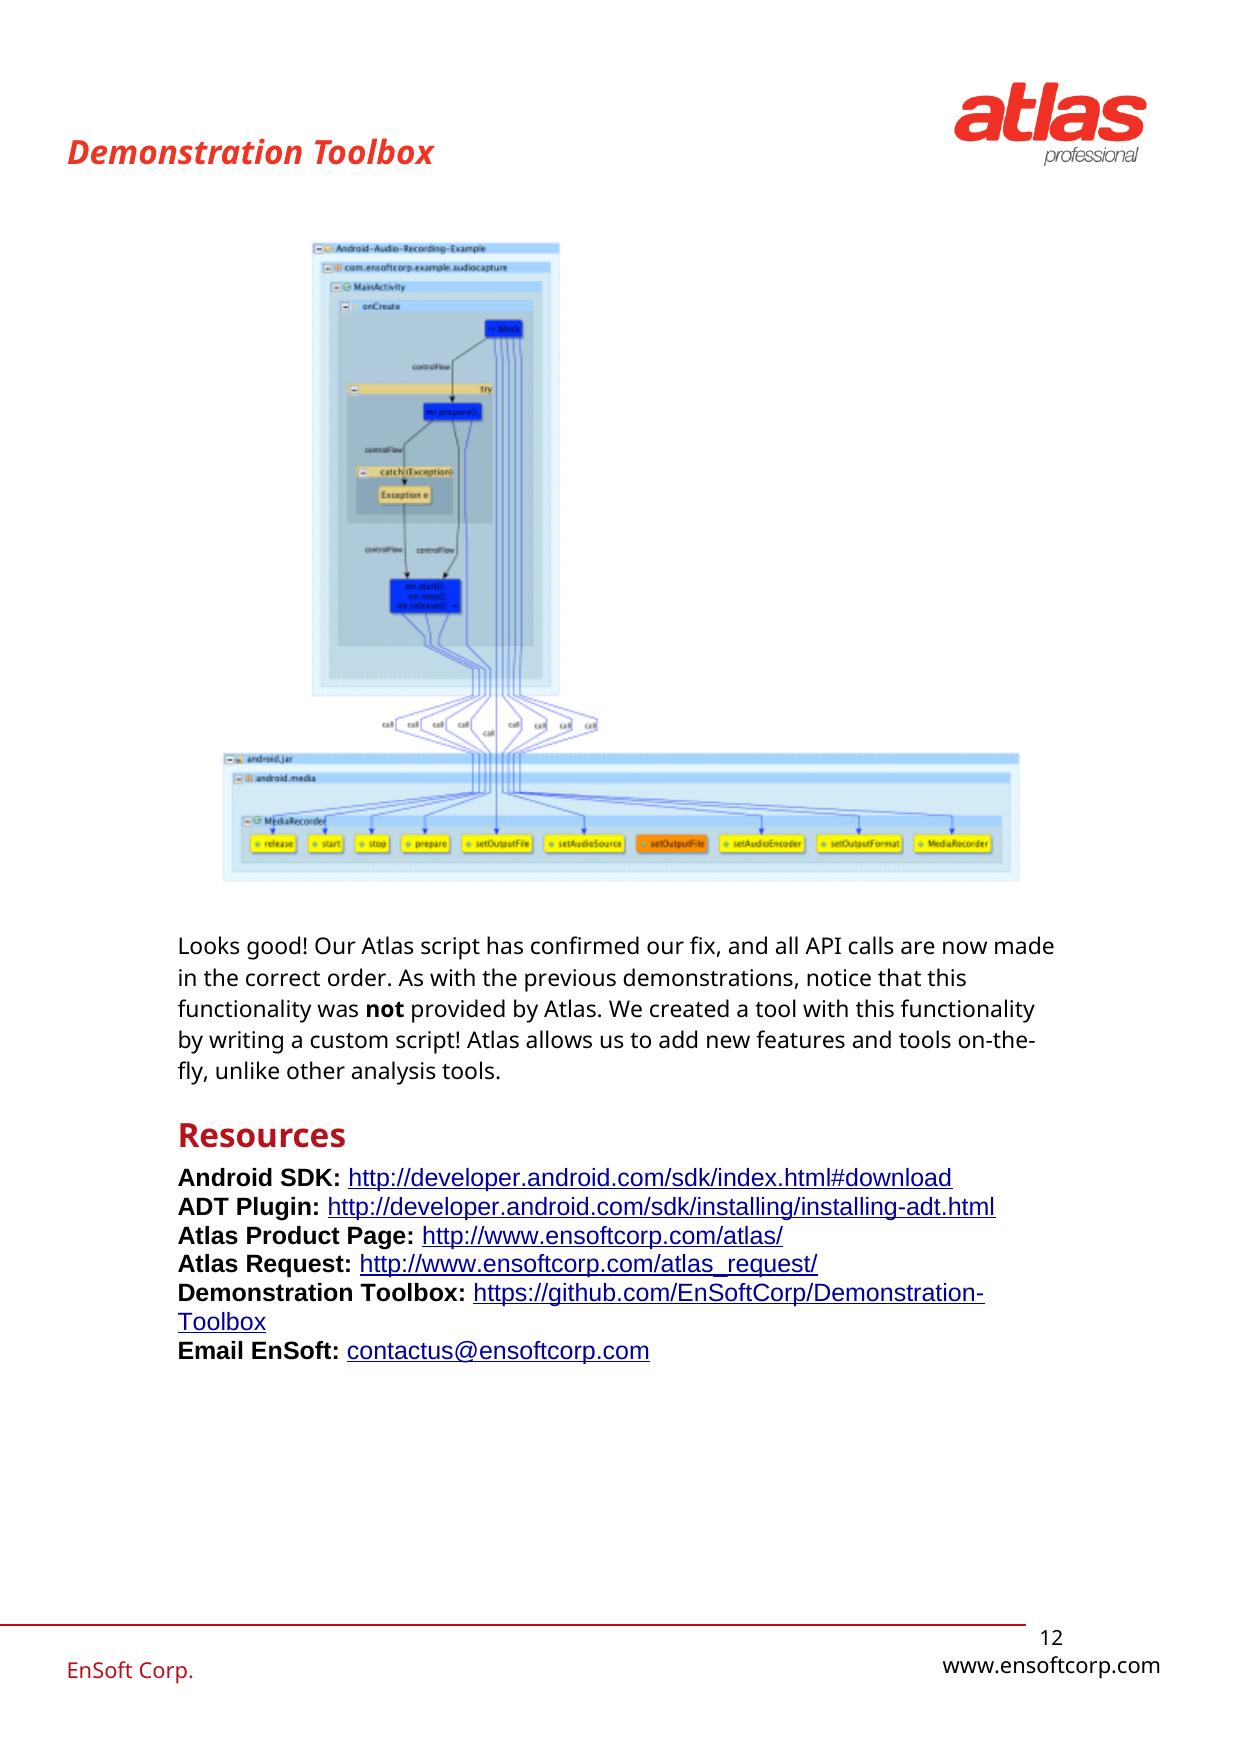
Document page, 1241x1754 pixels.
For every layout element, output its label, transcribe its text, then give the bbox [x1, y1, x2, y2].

text Looks good! Our Atlas script has confirmed our fix, and all API calls are now made in the correct order. As with the previous demonstrations, notice that this functionality was not provided by Atlas. We created a tool with this functionality by writing a custom script! Atlas allows us to add new features and tools on-the-fly, unlike other analysis tools. [177, 930, 1063, 1087]
text Atlas Product Page: http://www.ensoftcorp.com/atlas/ [177, 1221, 1063, 1249]
subtitle Resources [177, 1112, 1063, 1157]
text Android SDK: http://developer.android.com/sdk/index.html#download [177, 1163, 1063, 1192]
picture [902, 0, 1199, 237]
text Email EnSoft: contactus@ensoftcorp.com [177, 1336, 1063, 1364]
text Demonstration Toolbox: https://github.com/EnSoftCorp/Demonstration-Toolbox [177, 1278, 1063, 1336]
text Atlas Request: http://www.ensoftcorp.com/atlas_request/ [177, 1249, 1063, 1278]
text ADT Plugin: http://developer.android.com/sdk/installing/installing-adt.html [177, 1192, 1063, 1221]
